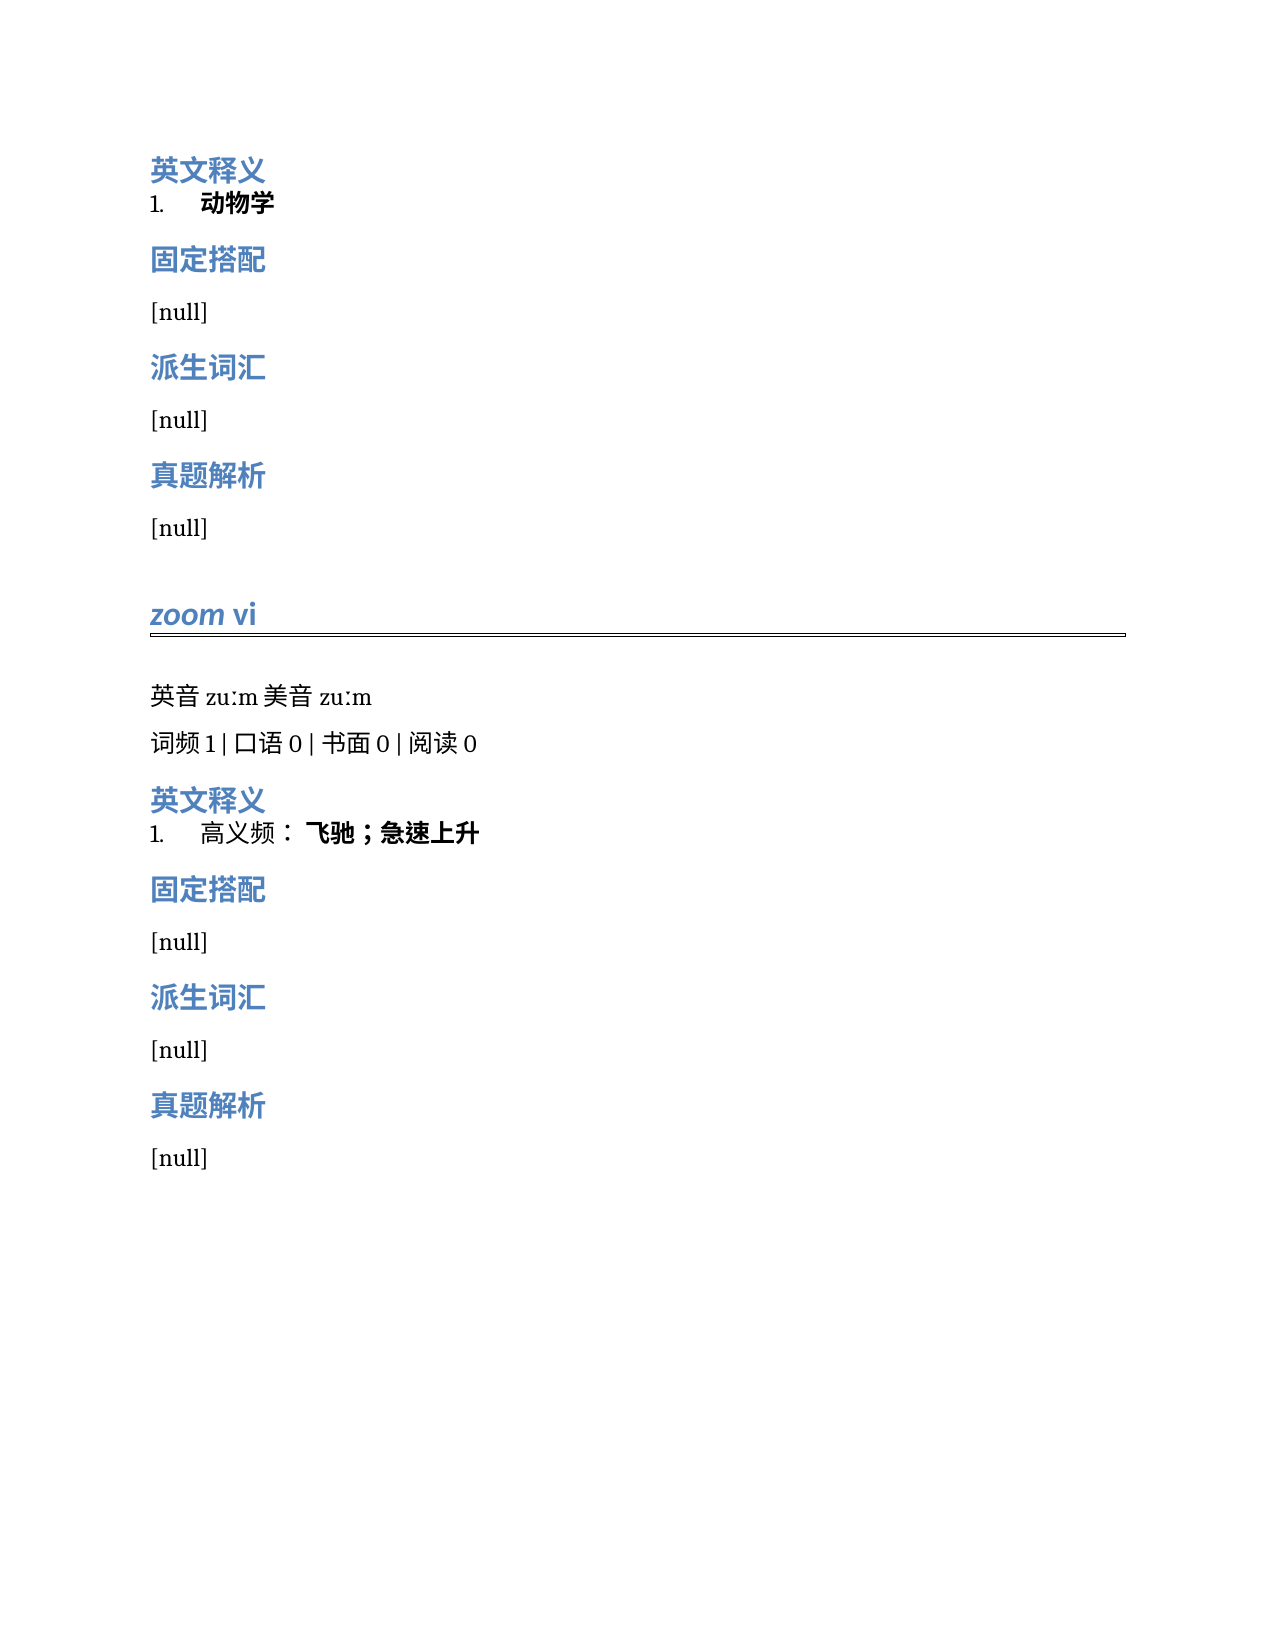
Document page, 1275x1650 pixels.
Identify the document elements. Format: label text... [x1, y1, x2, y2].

list 动物学 [150, 190, 1125, 218]
subtitle 英文释义 [150, 150, 1125, 190]
subtitle 英文释义 [150, 780, 1125, 819]
subtitle 派生词汇 [150, 977, 1125, 1017]
subtitle zoom vi [150, 592, 1125, 633]
subtitle 真题解析 [150, 1085, 1125, 1125]
text [null] [150, 1144, 1125, 1172]
subtitle 派生词汇 [150, 347, 1125, 387]
text [null] [150, 298, 1125, 326]
text [null] [150, 406, 1125, 434]
text [null] [150, 928, 1125, 956]
text 英音 zuːm 美音 zuːm [150, 683, 1125, 712]
list 高义频： 飞驰；急速上升 [150, 819, 1125, 848]
text [null] [150, 514, 1125, 542]
subtitle 固定搭配 [150, 239, 1125, 279]
subtitle 固定搭配 [150, 869, 1125, 909]
text 词频 1 | 口语 0 | 书面 0 | 阅读 0 [150, 730, 1125, 759]
text [null] [150, 1036, 1125, 1064]
subtitle 真题解析 [150, 455, 1125, 495]
